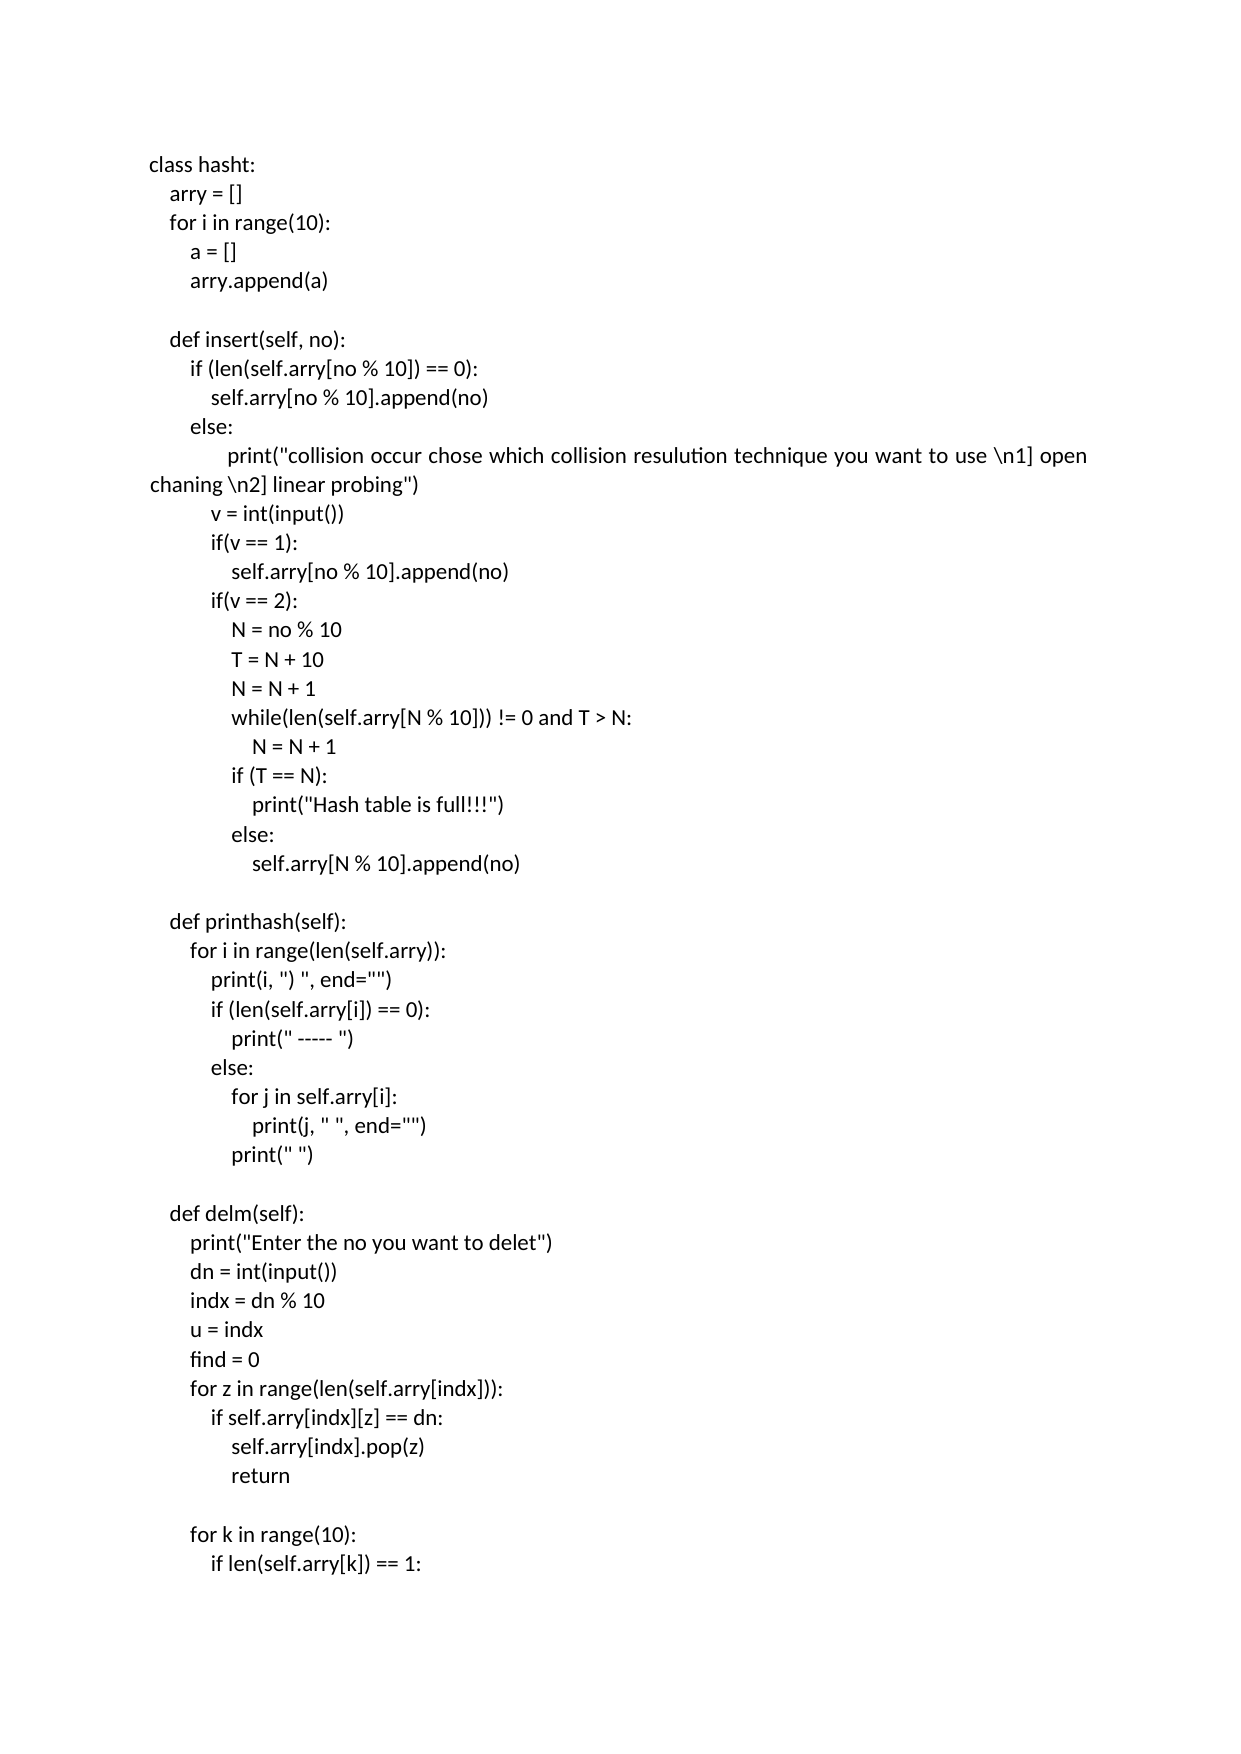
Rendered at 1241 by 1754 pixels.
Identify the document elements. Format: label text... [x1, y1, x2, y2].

text if (len(self.arry[no % 10]) == 0): [149, 354, 1090, 382]
text print(" ----- ") [149, 1024, 1090, 1052]
text def insert(self, no): [149, 325, 1090, 353]
text N = N + 1 [149, 674, 1090, 702]
text v = int(input()) [149, 499, 1090, 527]
text if(v == 1): [149, 528, 1090, 556]
text else: [149, 820, 1090, 848]
text u = indx [149, 1316, 1090, 1343]
text if (len(self.arry[i]) == 0): [149, 995, 1090, 1023]
text else: [149, 412, 1090, 441]
text for j in self.arry[i]: [149, 1082, 1090, 1110]
text if (T == N): [149, 761, 1090, 789]
text indx = dn % 10 [149, 1286, 1090, 1314]
text T = N + 10 [149, 645, 1090, 673]
text self.arry[no % 10].append(no) [149, 557, 1090, 585]
text N = no % 10 [149, 616, 1090, 643]
text else: [149, 1053, 1090, 1081]
text if len(self.arry[k]) == 1: [149, 1549, 1090, 1577]
text self.arry[indx].pop(z) [149, 1432, 1090, 1460]
text N = N + 1 [149, 732, 1090, 760]
text for k in range(10): [149, 1520, 1090, 1548]
text print("Hash table is full!!!") [149, 791, 1090, 818]
text if(v == 2): [149, 586, 1090, 614]
text arry.append(a) [149, 267, 1090, 295]
text self.arry[N % 10].append(no) [149, 849, 1090, 877]
text self.arry[no % 10].append(no) [149, 383, 1090, 411]
text arry = [] [149, 179, 1090, 207]
text dn = int(input()) [149, 1257, 1090, 1285]
text class hasht: [149, 150, 1090, 178]
text for i in range(10): [149, 208, 1090, 236]
text while(len(self.arry[N % 10])) != 0 and T > N: [149, 703, 1090, 731]
text if self.arry[indx][z] == dn: [149, 1403, 1090, 1431]
text for z in range(len(self.arry[indx])): [149, 1374, 1090, 1402]
text print("Enter the no you want to delet") [149, 1228, 1090, 1256]
text print("collision occur chose which collision resulution technique you want to use \n1] open chaning \n2] linear probing") [149, 442, 1090, 498]
text return [149, 1461, 1090, 1489]
text for i in range(len(self.arry)): [149, 936, 1090, 964]
text def delm(self): [149, 1199, 1090, 1227]
text find = 0 [149, 1345, 1090, 1373]
text print(j, " ", end="") [149, 1111, 1090, 1139]
text print(i, ") ", end="") [149, 966, 1090, 993]
text def printhash(self): [149, 907, 1090, 935]
text a = [] [149, 237, 1090, 266]
text print(" ") [149, 1141, 1090, 1168]
